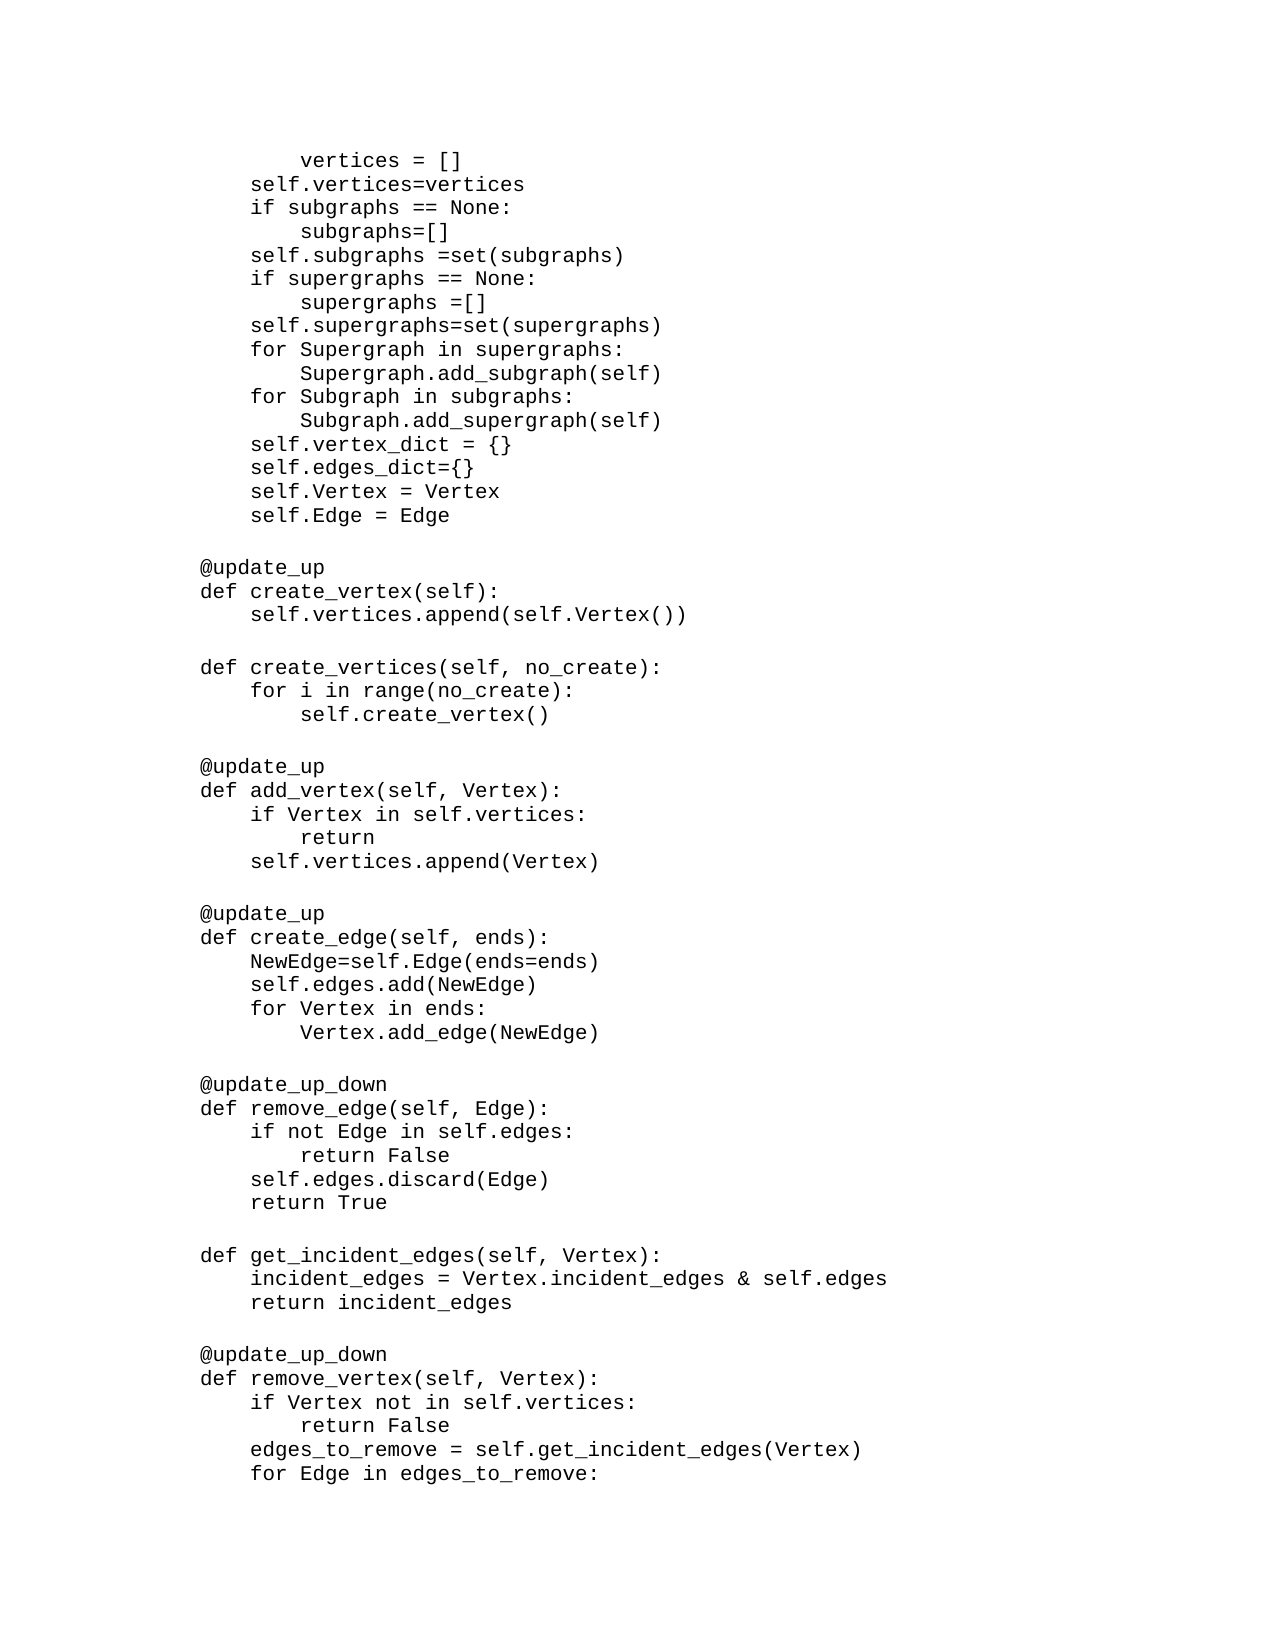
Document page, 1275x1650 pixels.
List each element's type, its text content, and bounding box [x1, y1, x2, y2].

text self.supergraphs=set(supergraphs) [150, 316, 1125, 339]
text self.create_vertex() [150, 704, 1125, 728]
text def add_vertex(self, Vertex): [150, 780, 1125, 804]
text supergraphs =[] [150, 292, 1125, 316]
text self.edges.discard(Edge) [150, 1169, 1125, 1192]
text for Subgraph in subgraphs: [150, 386, 1125, 410]
text self.edges.add(NewEdge) [150, 974, 1125, 998]
text if not Edge in self.edges: [150, 1121, 1125, 1145]
text def remove_vertex(self, Vertex): [150, 1368, 1125, 1392]
text @update_up [150, 756, 1125, 780]
text @update_up [150, 557, 1125, 581]
text subgraphs=[] [150, 221, 1125, 244]
text return False [150, 1415, 1125, 1439]
text incident_edges = Vertex.incident_edges & self.edges [150, 1268, 1125, 1292]
text edges_to_remove = self.get_incident_edges(Vertex) [150, 1439, 1125, 1463]
text if supergraphs == None: [150, 268, 1125, 292]
text def create_edge(self, ends): [150, 927, 1125, 951]
text for Supergraph in supergraphs: [150, 339, 1125, 363]
text def create_vertices(self, no_create): [150, 657, 1125, 680]
text @update_up_down [150, 1074, 1125, 1098]
text if subgraphs == None: [150, 197, 1125, 221]
text return True [150, 1192, 1125, 1216]
text if Vertex not in self.vertices: [150, 1392, 1125, 1415]
text self.Edge = Edge [150, 505, 1125, 528]
text for Vertex in ends: [150, 998, 1125, 1022]
text def get_incident_edges(self, Vertex): [150, 1245, 1125, 1268]
text self.vertices=vertices [150, 174, 1125, 197]
text return [150, 827, 1125, 851]
text @update_up_down [150, 1344, 1125, 1368]
text def remove_edge(self, Edge): [150, 1098, 1125, 1121]
text if Vertex in self.vertices: [150, 804, 1125, 827]
text return False [150, 1145, 1125, 1169]
text for i in range(no_create): [150, 680, 1125, 704]
text self.subgraphs =set(subgraphs) [150, 244, 1125, 268]
text for Edge in edges_to_remove: [150, 1463, 1125, 1486]
text NewEdge=self.Edge(ends=ends) [150, 951, 1125, 974]
text @update_up [150, 903, 1125, 927]
text return incident_edges [150, 1292, 1125, 1316]
text self.Vertex = Vertex [150, 481, 1125, 505]
text self.vertex_dict = {} [150, 434, 1125, 457]
text self.vertices.append(self.Vertex()) [150, 604, 1125, 628]
text Supergraph.add_subgraph(self) [150, 363, 1125, 386]
text Subgraph.add_supergraph(self) [150, 410, 1125, 434]
text Vertex.add_edge(NewEdge) [150, 1022, 1125, 1045]
text self.edges_dict={} [150, 457, 1125, 481]
text def create_vertex(self): [150, 581, 1125, 604]
text self.vertices.append(Vertex) [150, 851, 1125, 875]
text vertices = [] [150, 150, 1125, 174]
